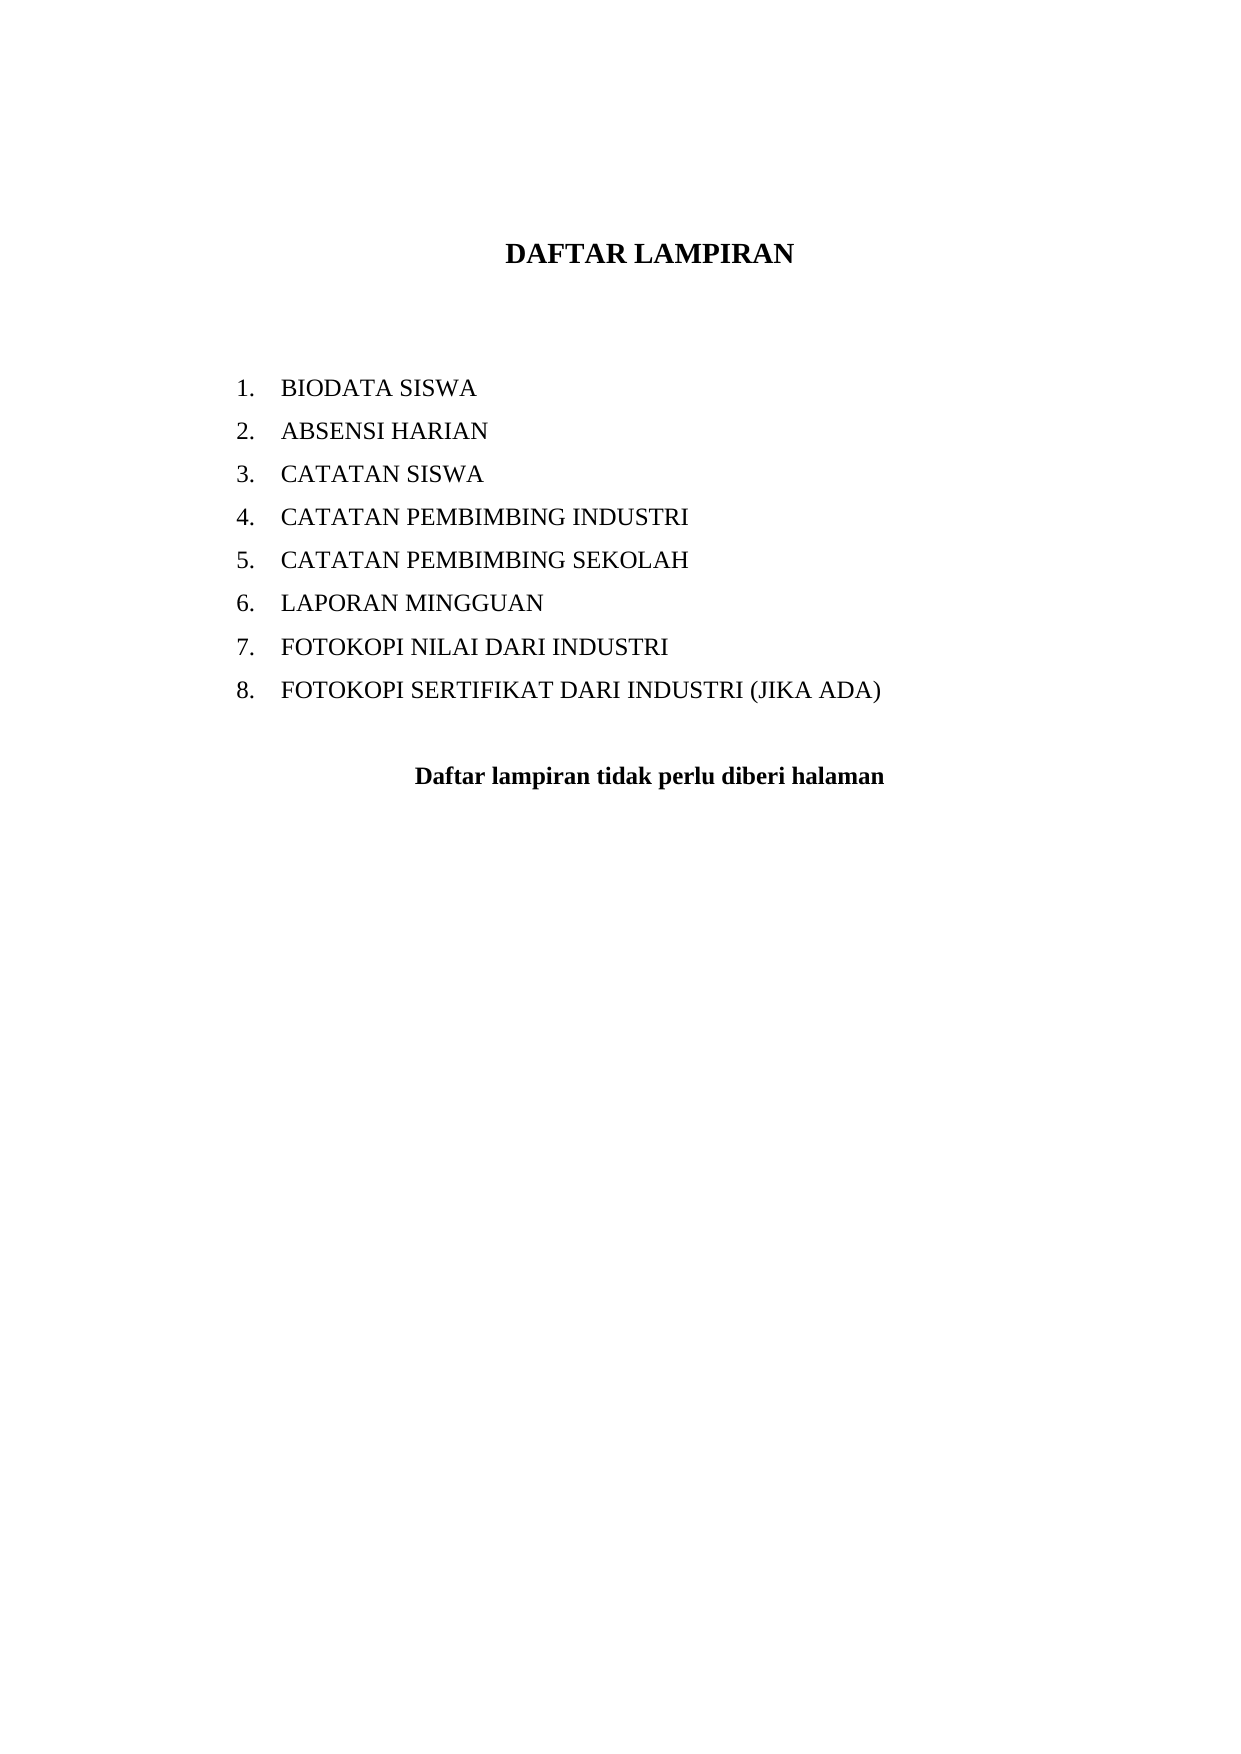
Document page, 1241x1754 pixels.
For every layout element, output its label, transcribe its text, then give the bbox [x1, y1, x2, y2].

list CATATAN PEMBIMBING SEKOLAH [236, 545, 1063, 574]
text DAFTAR LAMPIRAN [236, 236, 1063, 270]
list CATATAN SISWA [236, 459, 1063, 488]
list ABSENSI HARIAN [236, 416, 1063, 445]
list LAPORAN MINGGUAN [236, 588, 1063, 617]
list CATATAN PEMBIMBING INDUSTRI [236, 502, 1063, 531]
list FOTOKOPI SERTIFIKAT DARI INDUSTRI (JIKA ADA) [236, 675, 1063, 703]
text Daftar lampiran tidak perlu diberi halaman [236, 761, 1063, 790]
list BIODATA SISWA [236, 373, 1063, 402]
list FOTOKOPI NILAI DARI INDUSTRI [236, 632, 1063, 660]
